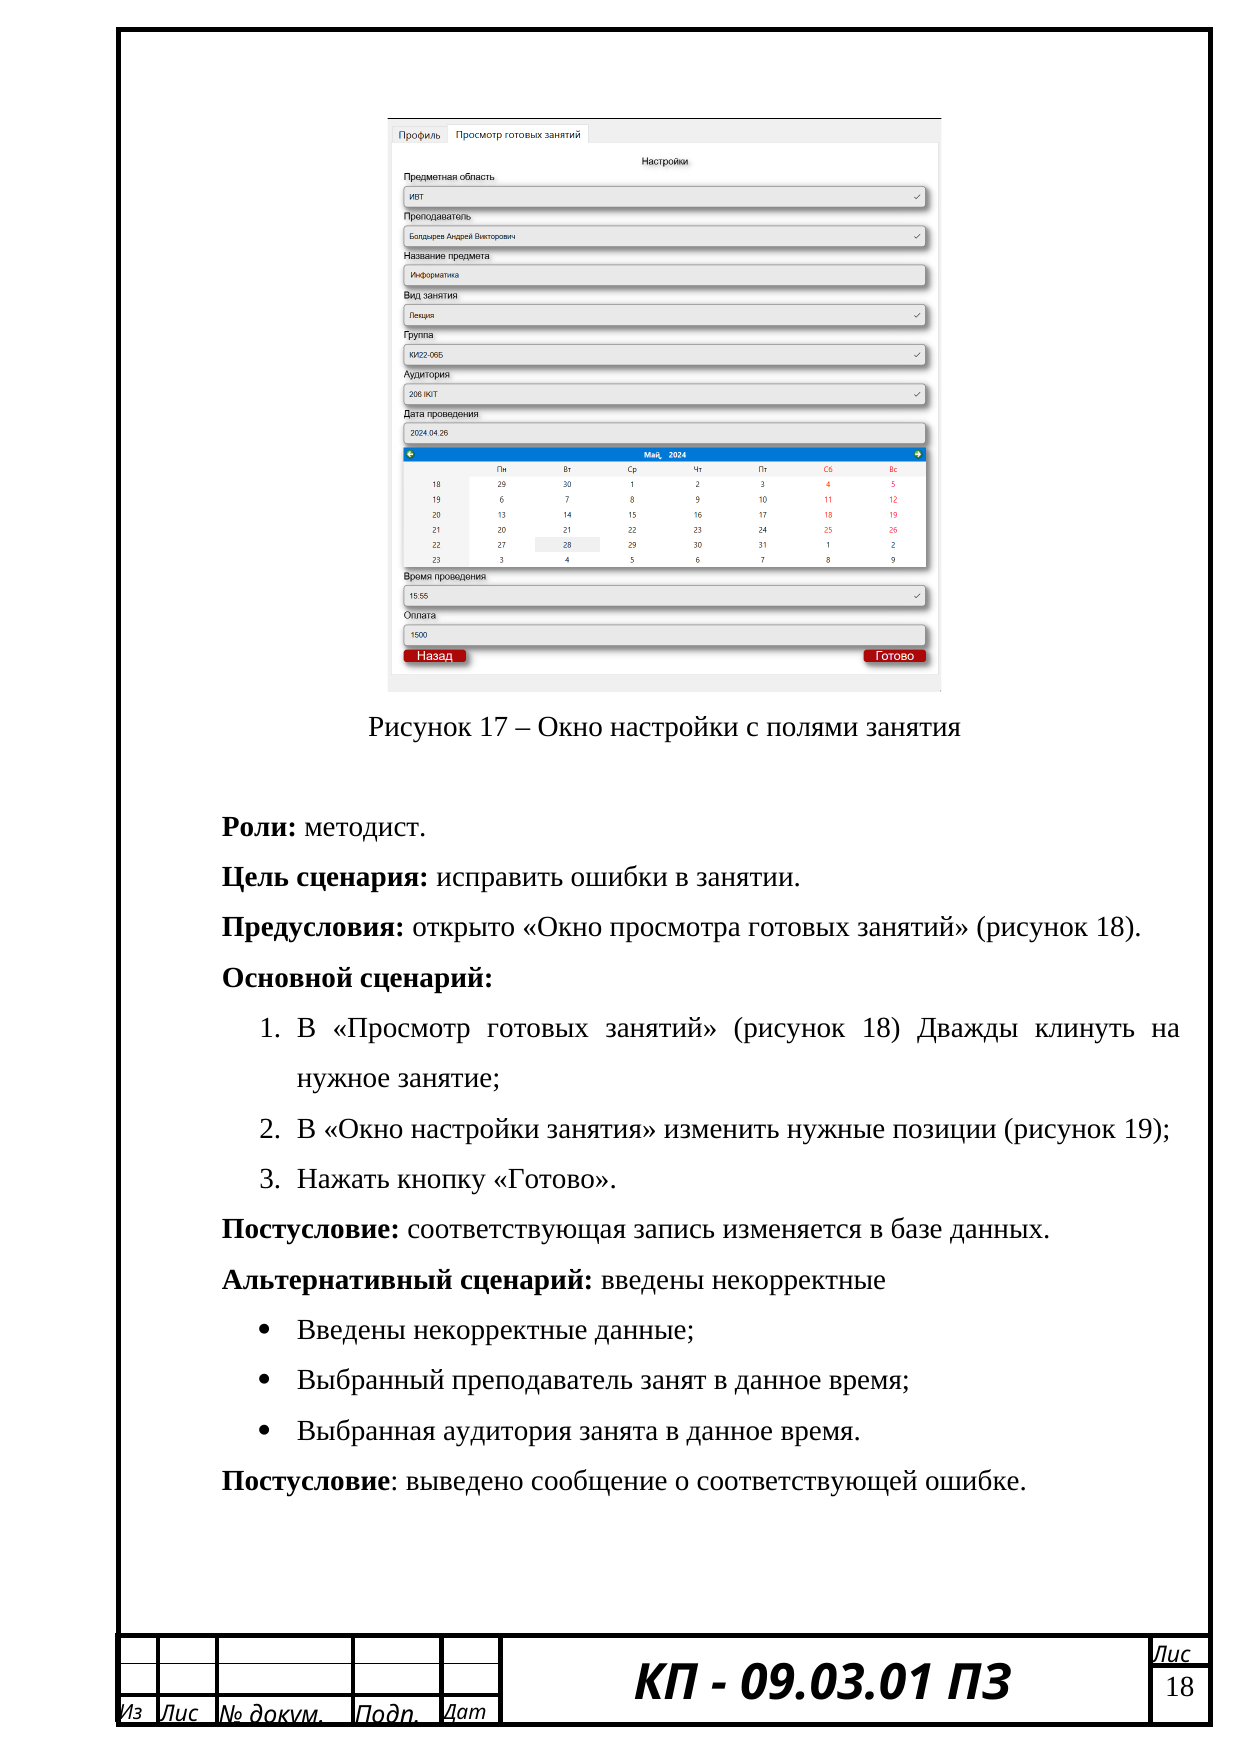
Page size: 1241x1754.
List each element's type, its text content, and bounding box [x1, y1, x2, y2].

text Постусловие: выведено сообщение о соответствующей ошибке. [148, 1463, 1181, 1497]
picture [387, 118, 942, 692]
list В «Просмотр готовых занятий» (рисунок 18) Дважды клинуть на нужное занятие; [259, 1010, 1181, 1094]
text Основной сценарий: [148, 960, 1181, 993]
list Выбранная аудитория занята в данное время. [259, 1413, 1181, 1447]
text Постусловие: соответствующая запись изменяется в базе данных. [148, 1211, 1181, 1245]
text Альтернативный сценарий: введены некорректные [148, 1262, 1181, 1295]
text Предусловия: открыто «Окно просмотра готовых занятий» (рисунок 18). [148, 909, 1181, 943]
list Нажать кнопку «Готово». [259, 1161, 1181, 1195]
text Цель сценария: исправить ошибки в занятии. [148, 859, 1181, 893]
text Роли: методист. [148, 809, 1181, 842]
list Выбранный преподаватель занят в данное время; [259, 1362, 1181, 1396]
text Окно настройки с полями занятия [148, 709, 1181, 742]
list Введены некорректные данные; [259, 1312, 1181, 1346]
list В «Окно настройки занятия» изменить нужные позиции (рисунок 19); [259, 1111, 1181, 1144]
